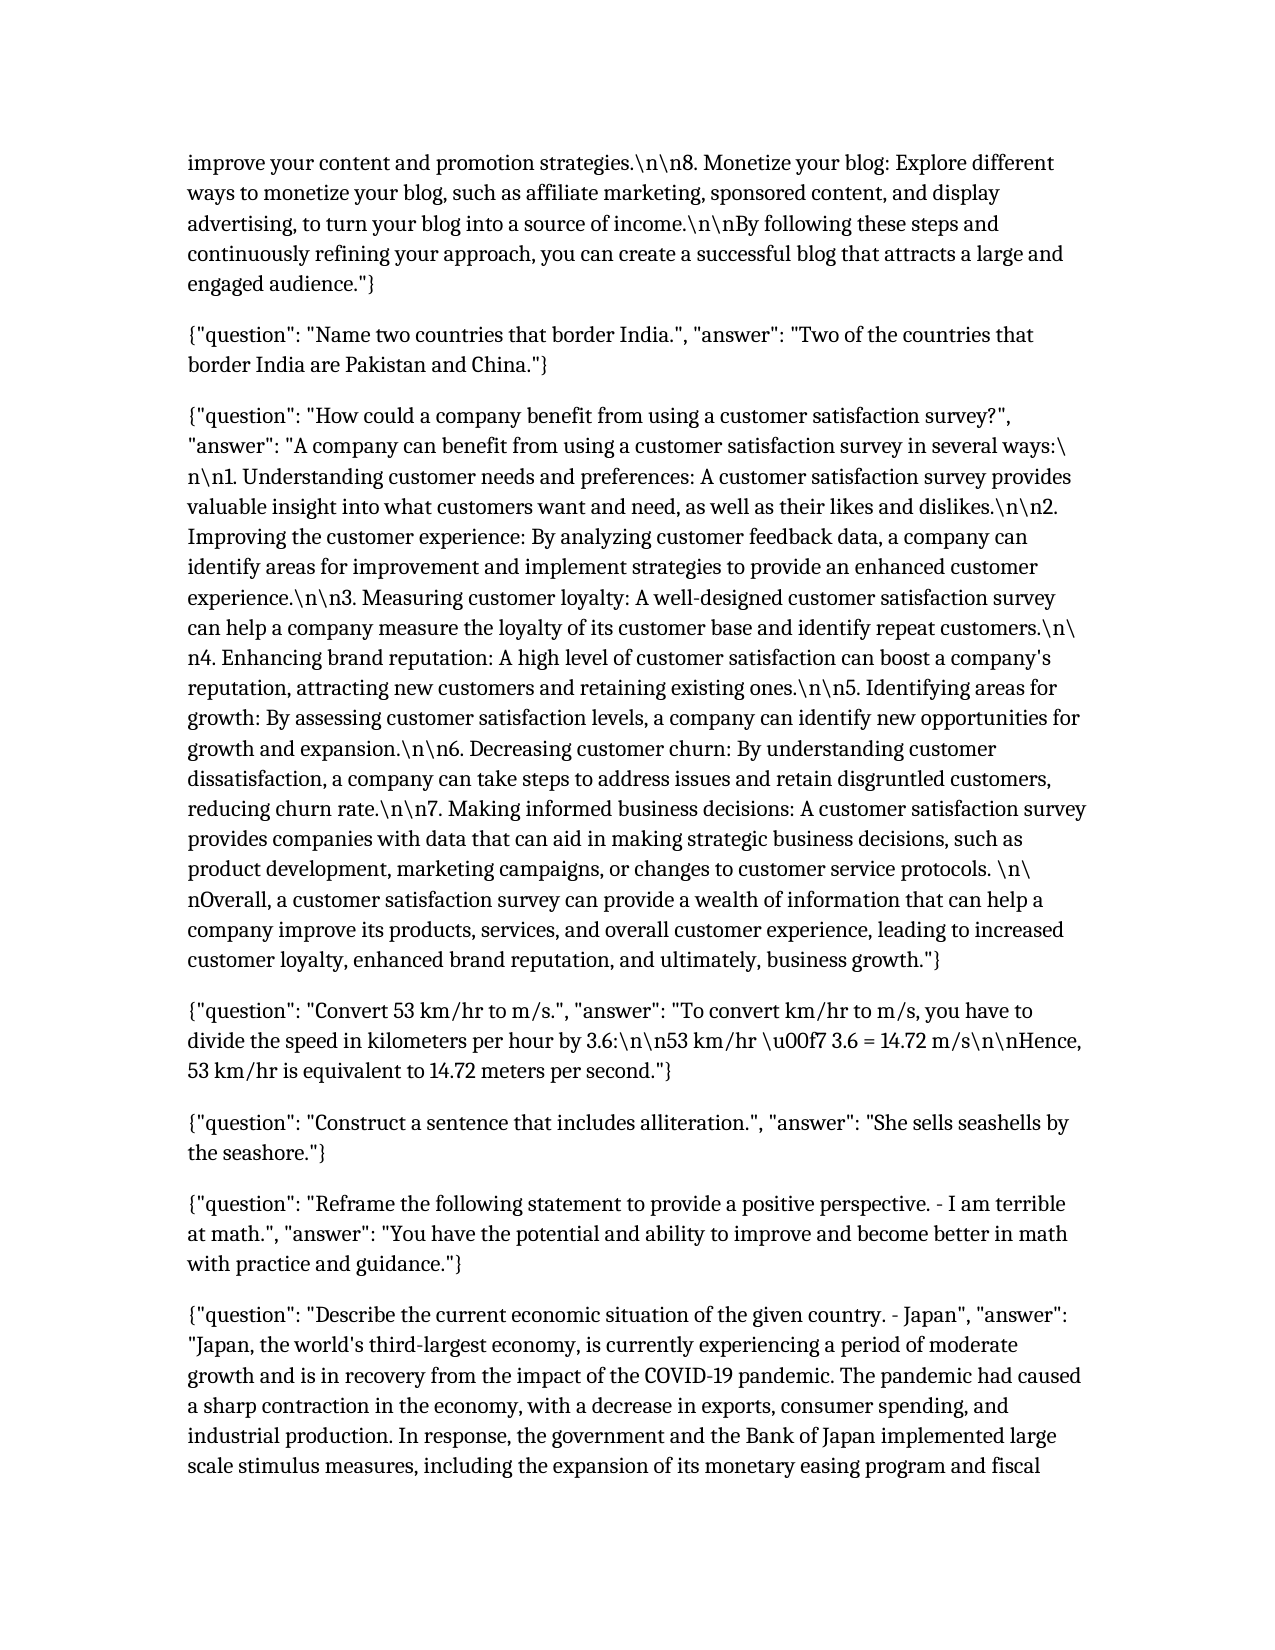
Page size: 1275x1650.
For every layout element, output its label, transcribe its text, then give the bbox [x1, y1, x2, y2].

text {"question": "Reframe the following statement to provide a positive perspective. - I am terrible at math.", "answer": "You have the potential and ability to improve and become better in math with practice and guidance."} [187, 1191, 1087, 1277]
text {"question": "Construct a sentence that includes alliteration.", "answer": "She sells seashells by the seashore."} [187, 1109, 1087, 1166]
text {"question": "Name two countries that border India.", "answer": "Two of the countries that border India are Pakistan and China."} [187, 322, 1087, 378]
text {"question": "How could a company benefit from using a customer satisfaction survey?", "answer": "A company can benefit from using a customer satisfaction survey in several ways:\n\n1. Understanding customer needs and preferences: A customer satisfaction survey provides valuable insight into what customers want and need, as well as their likes and dislikes.\n\n2. Improving the customer experience: By analyzing customer feedback data, a company can identify areas for improvement and implement strategies to provide an enhanced customer experience.\n\n3. Measuring customer loyalty: A well-designed customer satisfaction survey can help a company measure the loyalty of its customer base and identify repeat customers.\n\n4. Enhancing brand reputation: A high level of customer satisfaction can boost a company's reputation, attracting new customers and retaining existing ones.\n\n5. Identifying areas for growth: By assessing customer satisfaction levels, a company can identify new opportunities for growth and expansion.\n\n6. Decreasing customer churn: By understanding customer dissatisfaction, a company can take steps to address issues and retain disgruntled customers, reducing churn rate.\n\n7. Making informed business decisions: A customer satisfaction survey provides companies with data that can aid in making strategic business decisions, such as product development, marketing campaigns, or changes to customer service protocols. \n\nOverall, a customer satisfaction survey can provide a wealth of information that can help a company improve its products, services, and overall customer experience, leading to increased customer loyalty, enhanced brand reputation, and ultimately, business growth."} [187, 403, 1087, 973]
text {"question": "Convert 53 km/hr to m/s.", "answer": "To convert km/hr to m/s, you have to divide the speed in kilometers per hour by 3.6:\n\n53 km/hr \u00f7 3.6 = 14.72 m/s\n\nHence, 53 km/hr is equivalent to 14.72 meters per second."} [187, 998, 1087, 1085]
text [187, 150, 1087, 297]
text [187, 1302, 1087, 1479]
